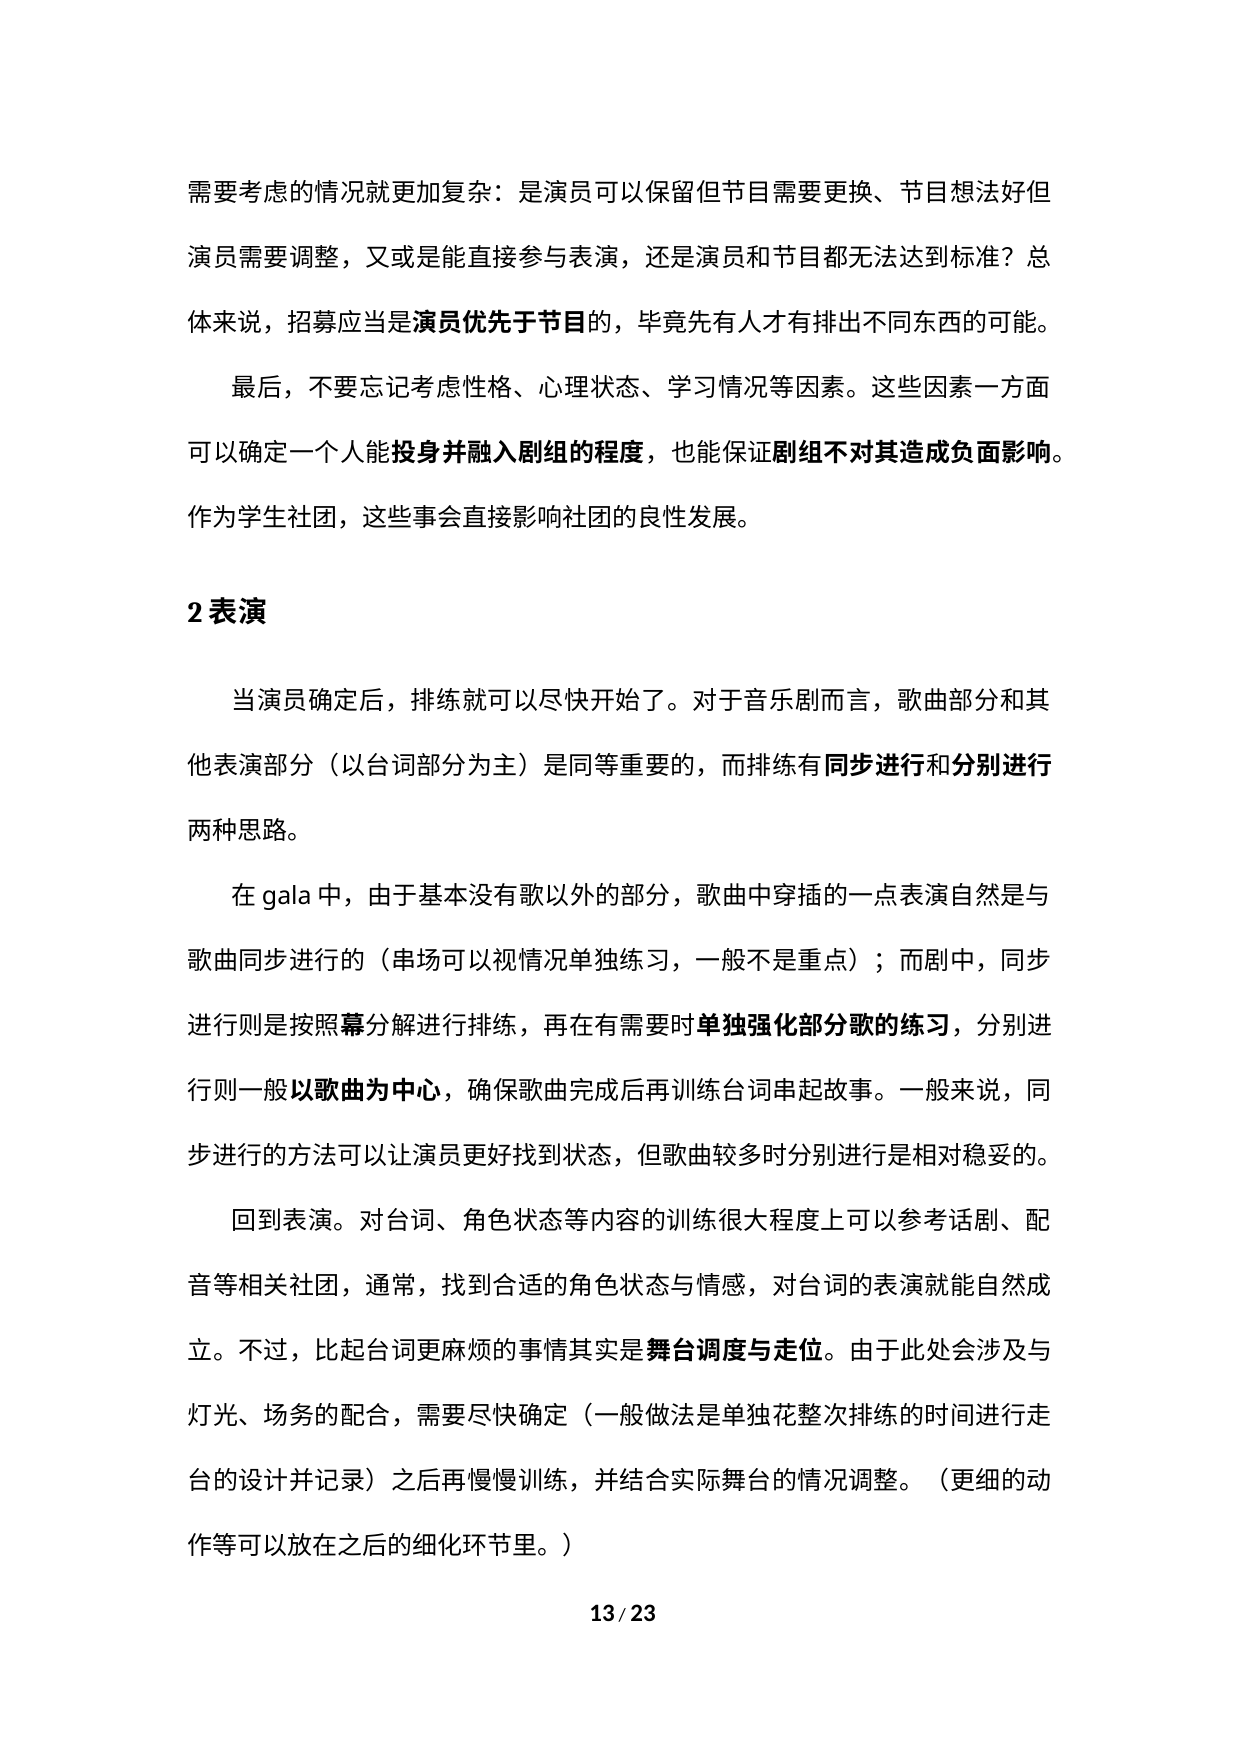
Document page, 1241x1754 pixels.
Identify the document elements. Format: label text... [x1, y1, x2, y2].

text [187, 158, 1053, 353]
subtitle 2 表演 [187, 578, 1053, 643]
text 回到表演。对台词、角色状态等内容的训练很大程度上可以参考话剧、配音等相关社团，通常，找到合适的角色状态与情感，对台词的表演就能自然成立。不过，比起台词更麻烦的事情其实是舞台调度与走位。由于此处会涉及与灯光、场务的配合，需要尽快确定（一般做法是单独花整次排练的时间进行走台的设计并记录）之后再慢慢训练，并结合实际舞台的情况调整。（更细的动作等可以放在之后的细化环节里。） [187, 1186, 1053, 1576]
text 最后，不要忘记考虑性格、心理状态、学习情况等因素。这些因素一方面可以确定一个人能投身并融入剧组的程度，也能保证剧组不对其造成负面影响。作为学生社团，这些事会直接影响社团的良性发展。 [187, 353, 1053, 548]
text 在gala中，由于基本没有歌以外的部分，歌曲中穿插的一点表演自然是与歌曲同步进行的（串场可以视情况单独练习，一般不是重点）；而剧中，同步进行则是按照幕分解进行排练，再在有需要时单独强化部分歌的练习，分别进行则一般以歌曲为中心，确保歌曲完成后再训练台词串起故事。一般来说，同步进行的方法可以让演员更好找到状态，但歌曲较多时分别进行是相对稳妥的。 [187, 861, 1053, 1186]
text 当演员确定后，排练就可以尽快开始了。对于音乐剧而言，歌曲部分和其他表演部分（以台词部分为主）是同等重要的，而排练有同步进行和分别进行两种思路。 [187, 666, 1053, 861]
